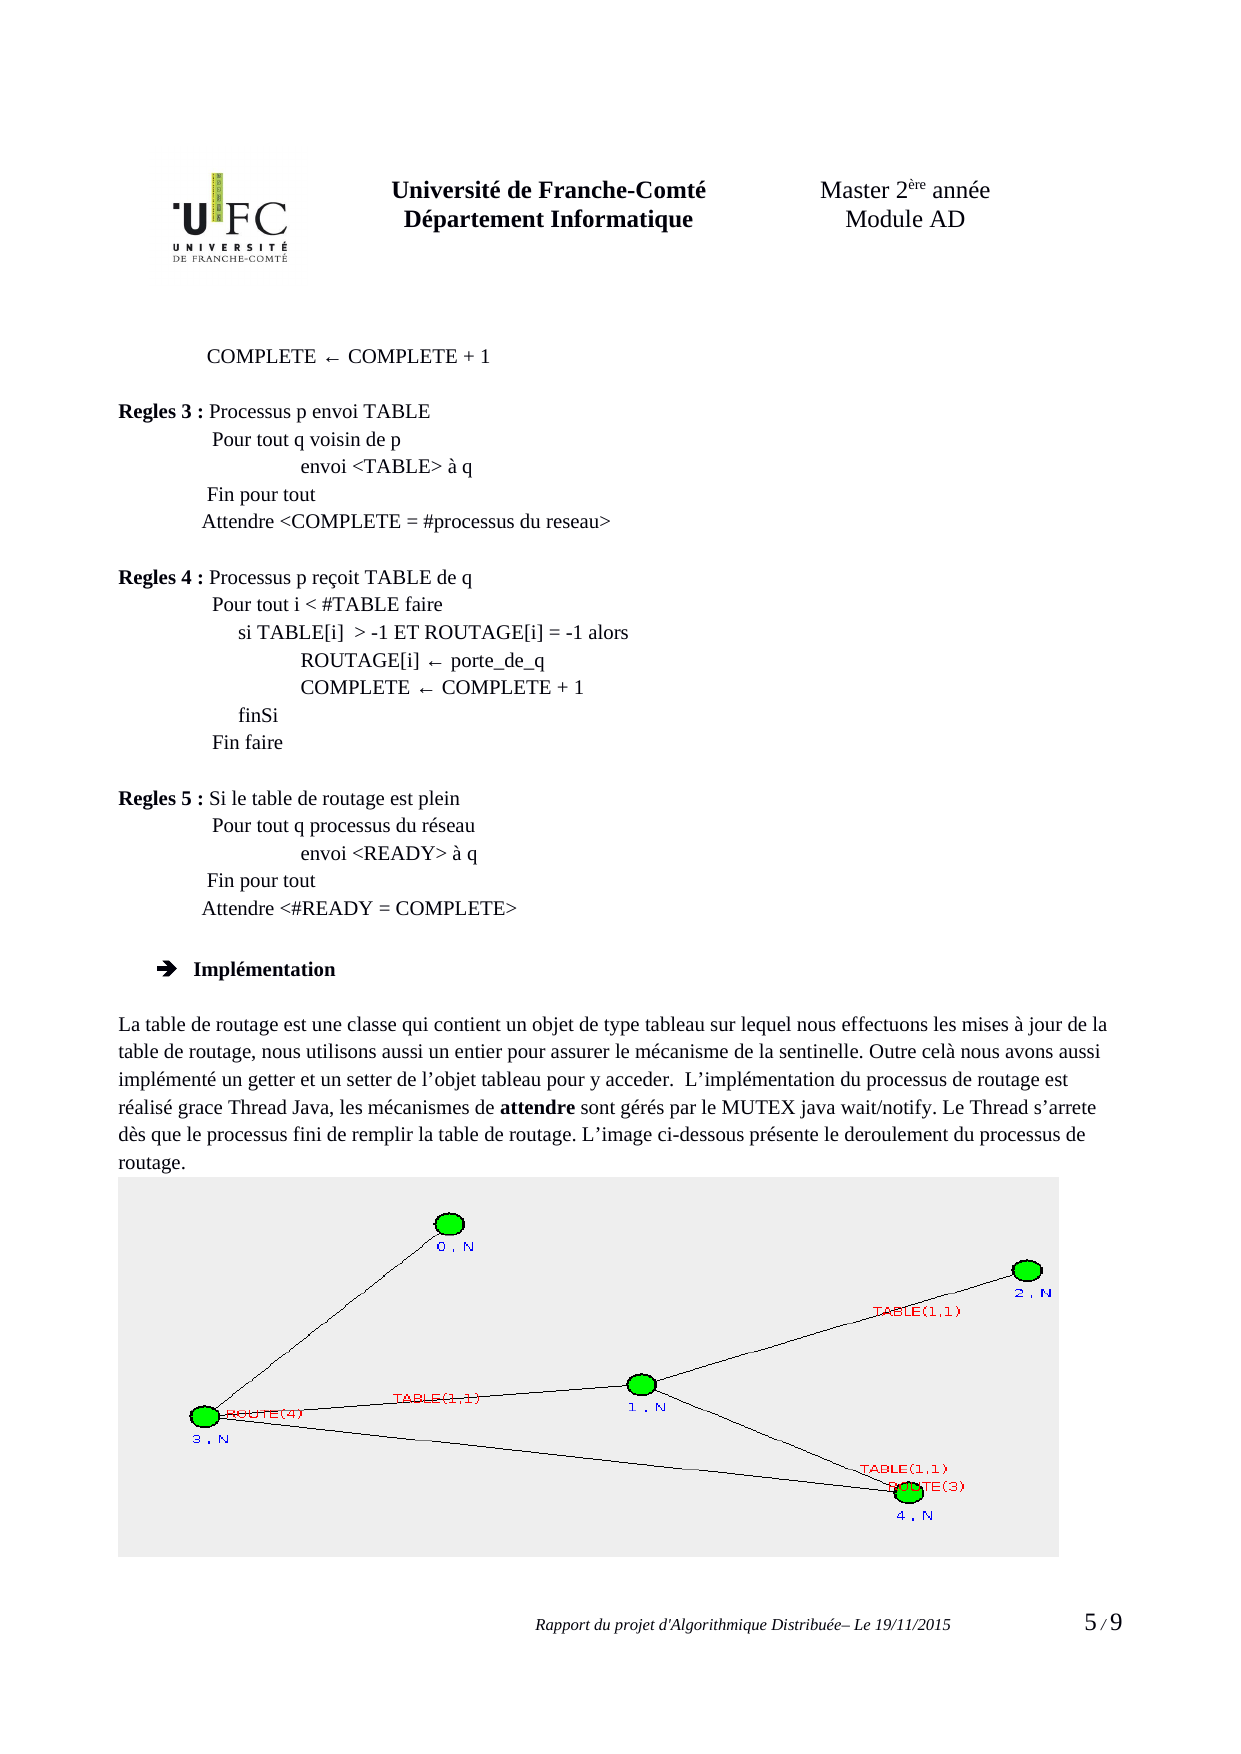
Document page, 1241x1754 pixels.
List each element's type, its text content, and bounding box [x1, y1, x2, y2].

text Regles 4 : Processus p reçoit TABLE de q [118, 565, 1122, 589]
text Fin pour tout [118, 868, 1122, 892]
picture [149, 146, 308, 286]
text COMPLETE ← COMPLETE + 1 [118, 675, 1122, 699]
text Pour tout q processus du réseau [118, 813, 1122, 837]
picture [118, 1177, 1059, 1557]
list Implémentation [156, 957, 1122, 981]
text La table de routage est une classe qui contient un objet de type tableau sur lequel nous effectuons les mises à jour de la table de routage, nous utilisons aussi un entier pour assurer le mécanisme de la sentinelle. Outre celà nous avons aussi implémenté un getter et un setter de l’objet tableau pour y acceder. L’implémentation du processus de routage est réalisé grace Thread Java, les mécanismes de attendre sont gérés par le MUTEX java wait/notify. Le Thread s’arrete dès que le processus fini de remplir la table de routage. L’image ci-dessous présente le deroulement du processus de routage. [118, 1012, 1122, 1174]
text ROUTAGE[i] ← porte_de_q [118, 647, 1122, 672]
text Attendre <COMPLETE = #processus du reseau> [118, 509, 1122, 533]
text Pour tout q voisin de p [118, 427, 1122, 451]
text finSi [118, 703, 1122, 727]
text envoi <TABLE> à q [118, 454, 1122, 478]
text envoi <READY> à q [118, 841, 1122, 865]
text Attendre <#READY = COMPLETE> [118, 896, 1122, 920]
text Regles 3 : Processus p envoi TABLE [118, 399, 1122, 423]
text Pour tout i < #TABLE faire [118, 592, 1122, 616]
text si TABLE[i] > -1 ET ROUTAGE[i] = -1 alors [118, 620, 1122, 644]
text Regles 5 : Si le table de routage est plein [118, 786, 1122, 809]
text Fin faire [118, 730, 1122, 754]
text Fin pour tout [118, 482, 1122, 506]
text COMPLETE ← COMPLETE + 1 [118, 344, 1122, 368]
